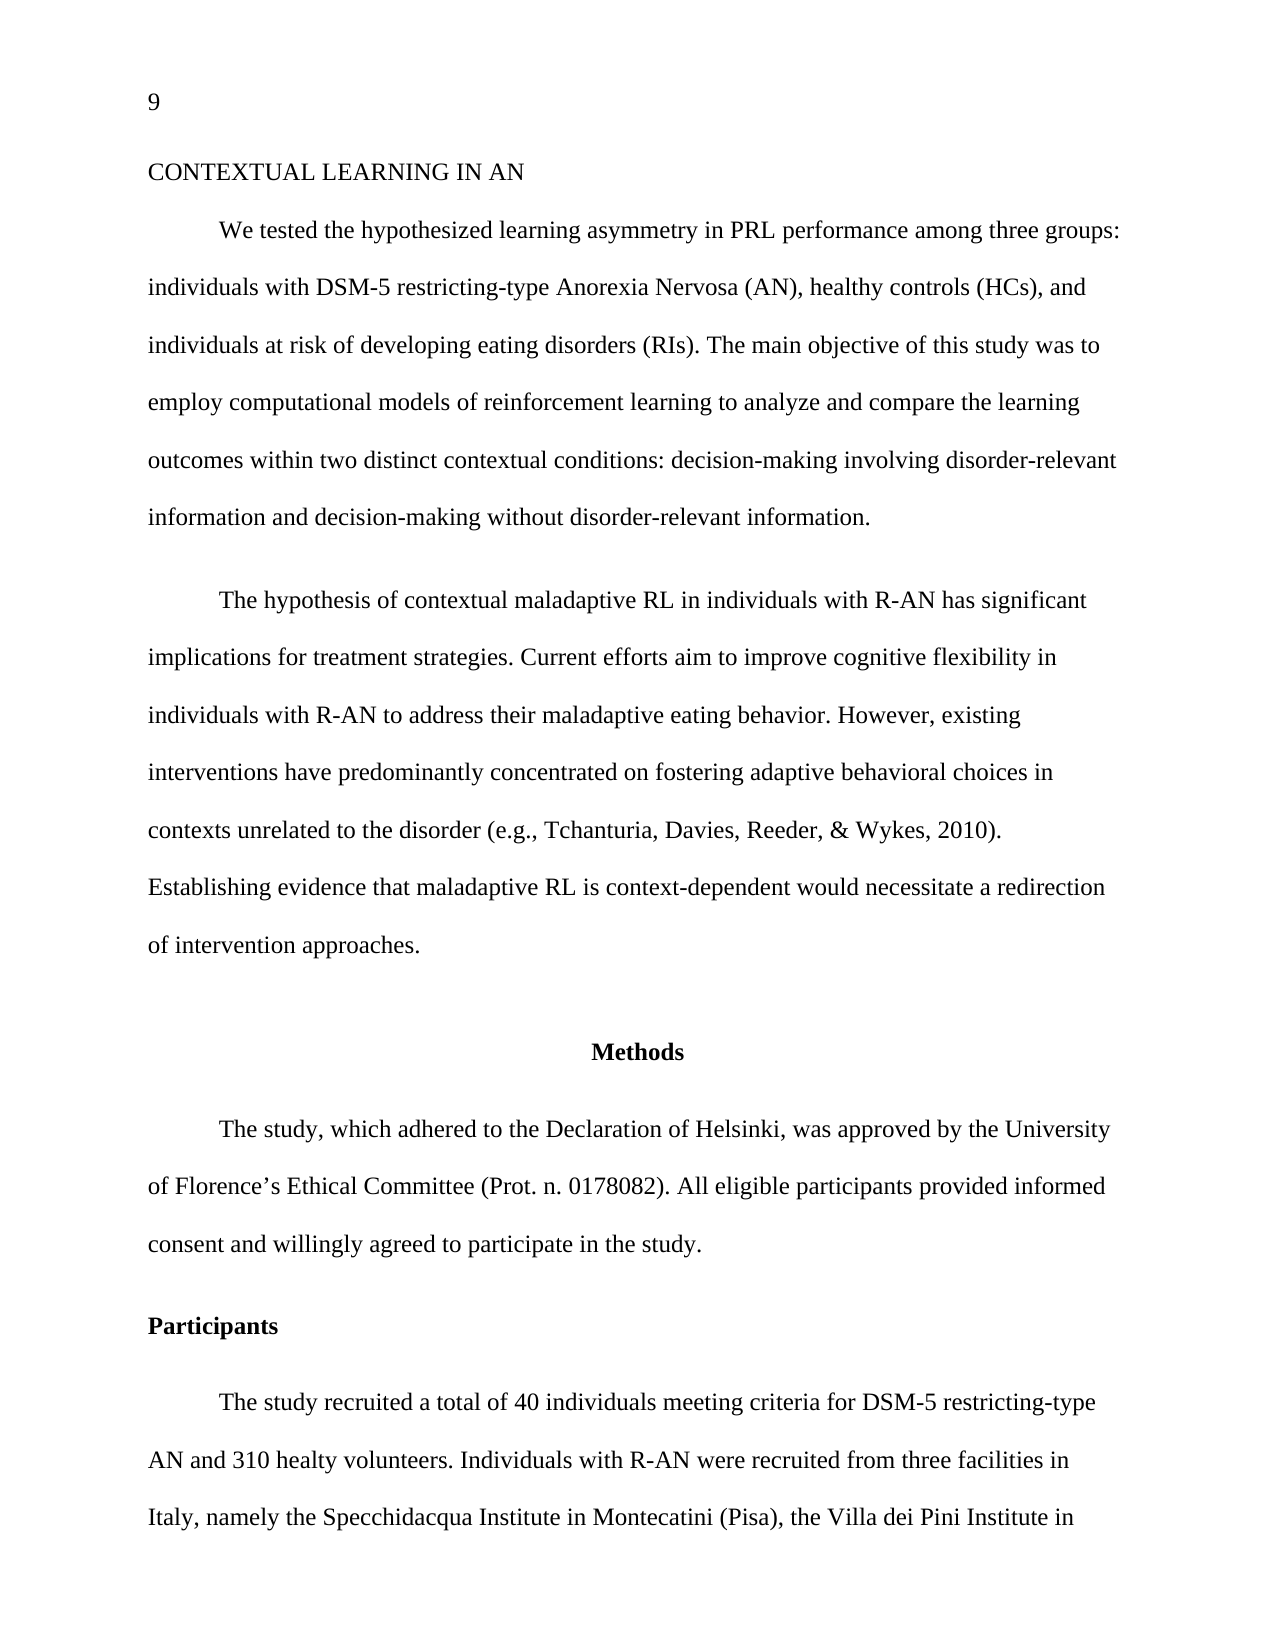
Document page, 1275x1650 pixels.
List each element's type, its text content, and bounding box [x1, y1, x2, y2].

subtitle Methods [148, 1037, 1127, 1066]
subtitle Participants [148, 1311, 1127, 1340]
text The hypothesis of contextual maladaptive RL in individuals with R-AN has significant implications for treatment strategies. Current efforts aim to improve cognitive flexibility in individuals with R-AN to address their maladaptive eating behavior. However, existing interventions have predominantly concentrated on fostering adaptive behavioral choices in contexts unrelated to the disorder (e.g., Tchanturia, Davies, Reeder, & Wykes, 2010). Establishing evidence that maladaptive RL is context-dependent would necessitate a redirection of intervention approaches. [148, 585, 1127, 959]
text The study, which adhered to the Declaration of Helsinki, was approved by the University of Florence’s Ethical Committee (Prot. n. 0178082). All eligible participants provided informed consent and willingly agreed to participate in the study. [148, 1114, 1127, 1257]
text We tested the hypothesized learning asymmetry in PRL performance among three groups: individuals with DSM-5 restricting-type Anorexia Nervosa (AN), healthy controls (HCs), and individuals at risk of developing eating disorders (RIs). The main objective of this study was to employ computational models of reinforcement learning to analyze and compare the learning outcomes within two distinct contextual conditions: decision-making involving disorder-relevant information and decision-making without disorder-relevant information. [148, 215, 1127, 531]
